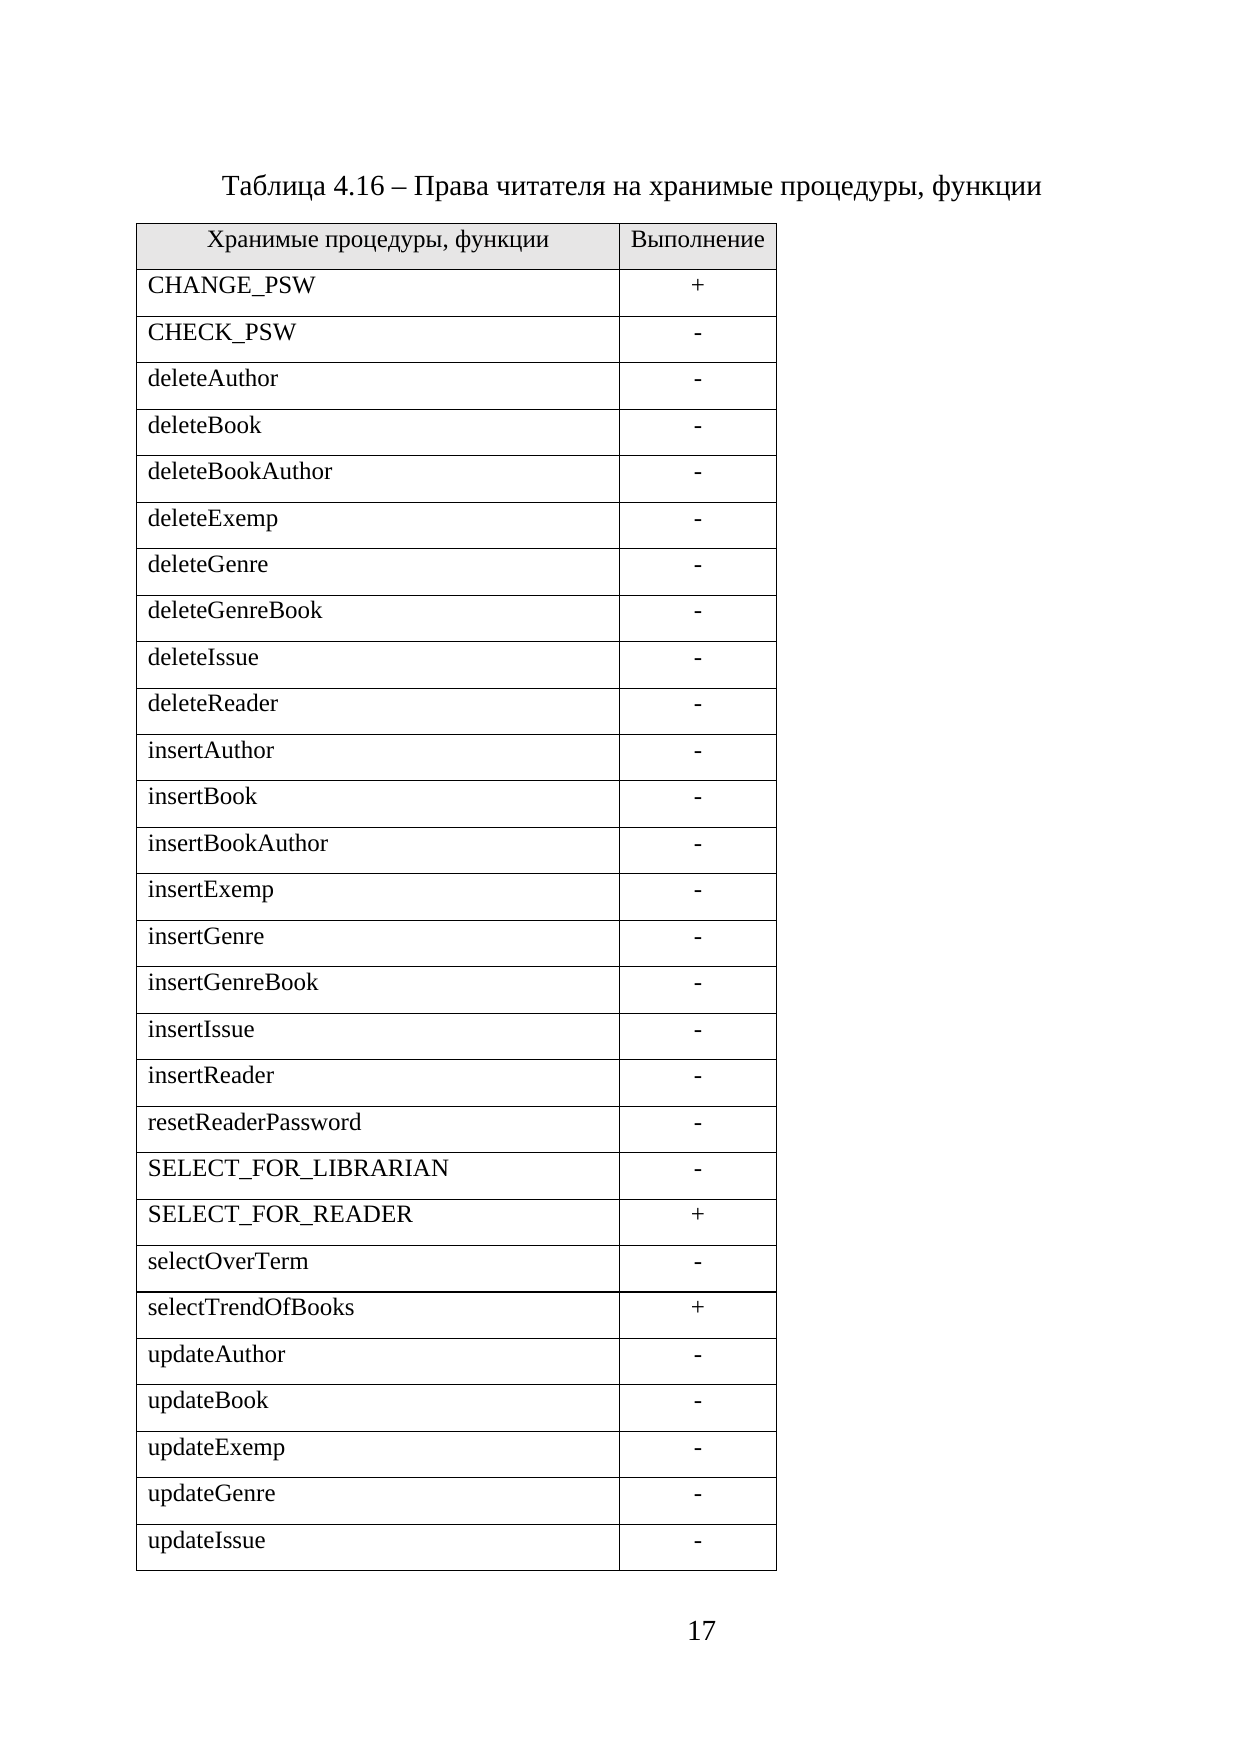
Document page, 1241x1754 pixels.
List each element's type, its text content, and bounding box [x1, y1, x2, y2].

table_cell - [620, 1432, 776, 1477]
table_cell - [620, 549, 776, 594]
table_cell - [620, 317, 776, 362]
table_cell insertGenreBook [137, 967, 619, 1013]
table_cell - [620, 781, 776, 827]
table_cell updateExemp [137, 1432, 619, 1477]
table_cell deleteBook [137, 410, 619, 455]
table_cell selectTrendOfBooks [137, 1293, 619, 1338]
table_cell deleteExemp [137, 503, 619, 548]
table_cell insertReader [137, 1060, 619, 1106]
table_cell - [620, 1525, 776, 1570]
table_cell - [620, 363, 776, 409]
table_header Хранимые процедуры, функции [137, 224, 619, 269]
table_cell selectOverTerm [137, 1246, 619, 1291]
table_cell updateIssue [137, 1525, 619, 1570]
table_cell + [620, 270, 776, 316]
table_cell - [620, 410, 776, 455]
table_cell deleteAuthor [137, 363, 619, 409]
table_cell CHANGE_PSW [137, 270, 619, 316]
table_cell deleteReader [137, 689, 619, 734]
table_cell insertGenre [137, 921, 619, 966]
table_cell - [620, 735, 776, 780]
table_cell insertExemp [137, 874, 619, 920]
table_cell - [620, 1153, 776, 1198]
table_cell - [620, 689, 776, 734]
table_cell insertBookAuthor [137, 828, 619, 873]
table_cell - [620, 456, 776, 502]
table_cell - [620, 503, 776, 548]
table_cell deleteGenre [137, 549, 619, 594]
table_cell resetReaderPassword [137, 1107, 619, 1152]
table_cell + [620, 1293, 776, 1338]
table_cell - [620, 874, 776, 920]
table_cell - [620, 642, 776, 687]
table_header Выполнение [620, 224, 776, 269]
table_cell deleteIssue [137, 642, 619, 687]
table_cell updateBook [137, 1385, 619, 1431]
table_cell CHECK_PSW [137, 317, 619, 362]
table_cell - [620, 967, 776, 1013]
table_cell SELECT_FOR_READER [137, 1200, 619, 1245]
table_cell - [620, 921, 776, 966]
table_cell - [620, 1385, 776, 1431]
table_cell insertAuthor [137, 735, 619, 780]
table_cell updateGenre [137, 1478, 619, 1524]
table_cell - [620, 1478, 776, 1524]
table_cell - [620, 1107, 776, 1152]
table_cell - [620, 1339, 776, 1384]
table_cell - [620, 1246, 776, 1291]
table_cell deleteGenreBook [137, 596, 619, 641]
table_cell insertBook [137, 781, 619, 827]
table_cell - [620, 596, 776, 641]
table_cell deleteBookAuthor [137, 456, 619, 502]
table_cell - [620, 828, 776, 873]
table_cell + [620, 1200, 776, 1245]
table_cell SELECT_FOR_LIBRARIAN [137, 1153, 619, 1198]
table_cell updateAuthor [137, 1339, 619, 1384]
table_cell insertIssue [137, 1014, 619, 1059]
table_cell - [620, 1014, 776, 1059]
table_cell - [620, 1060, 776, 1106]
